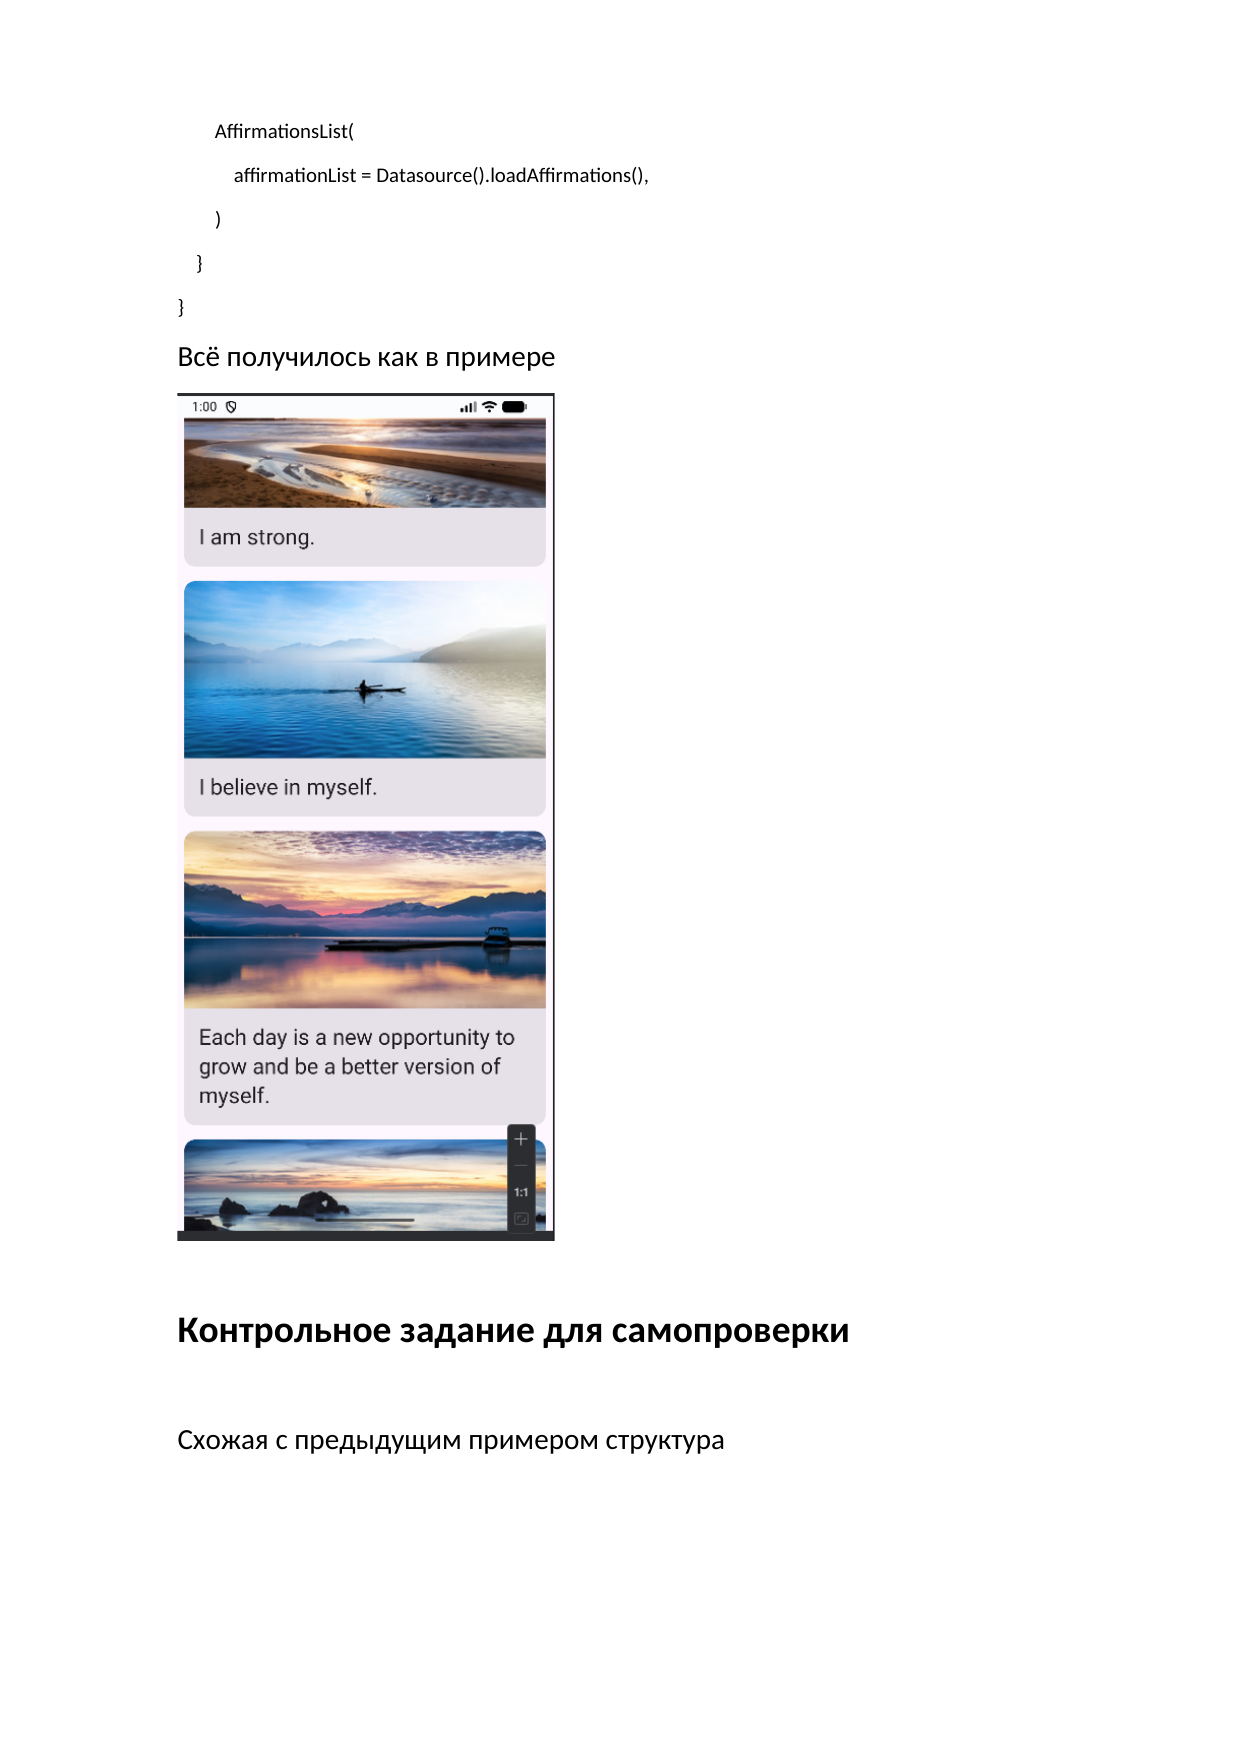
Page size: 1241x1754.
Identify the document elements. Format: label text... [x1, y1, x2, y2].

picture [177, 393, 555, 1241]
text Всё получилось как в примере [177, 338, 1152, 374]
text AffirmationsList( [177, 118, 1152, 143]
text } [177, 294, 1152, 320]
text ) [177, 206, 1152, 232]
text affirmationList = Datasource().loadAffirmations(), [177, 162, 1152, 188]
text Схожая с предыдущим примером структура [177, 1373, 1152, 1457]
text } [177, 250, 1152, 276]
text Контрольное задание для самопроверки [177, 1306, 1152, 1352]
